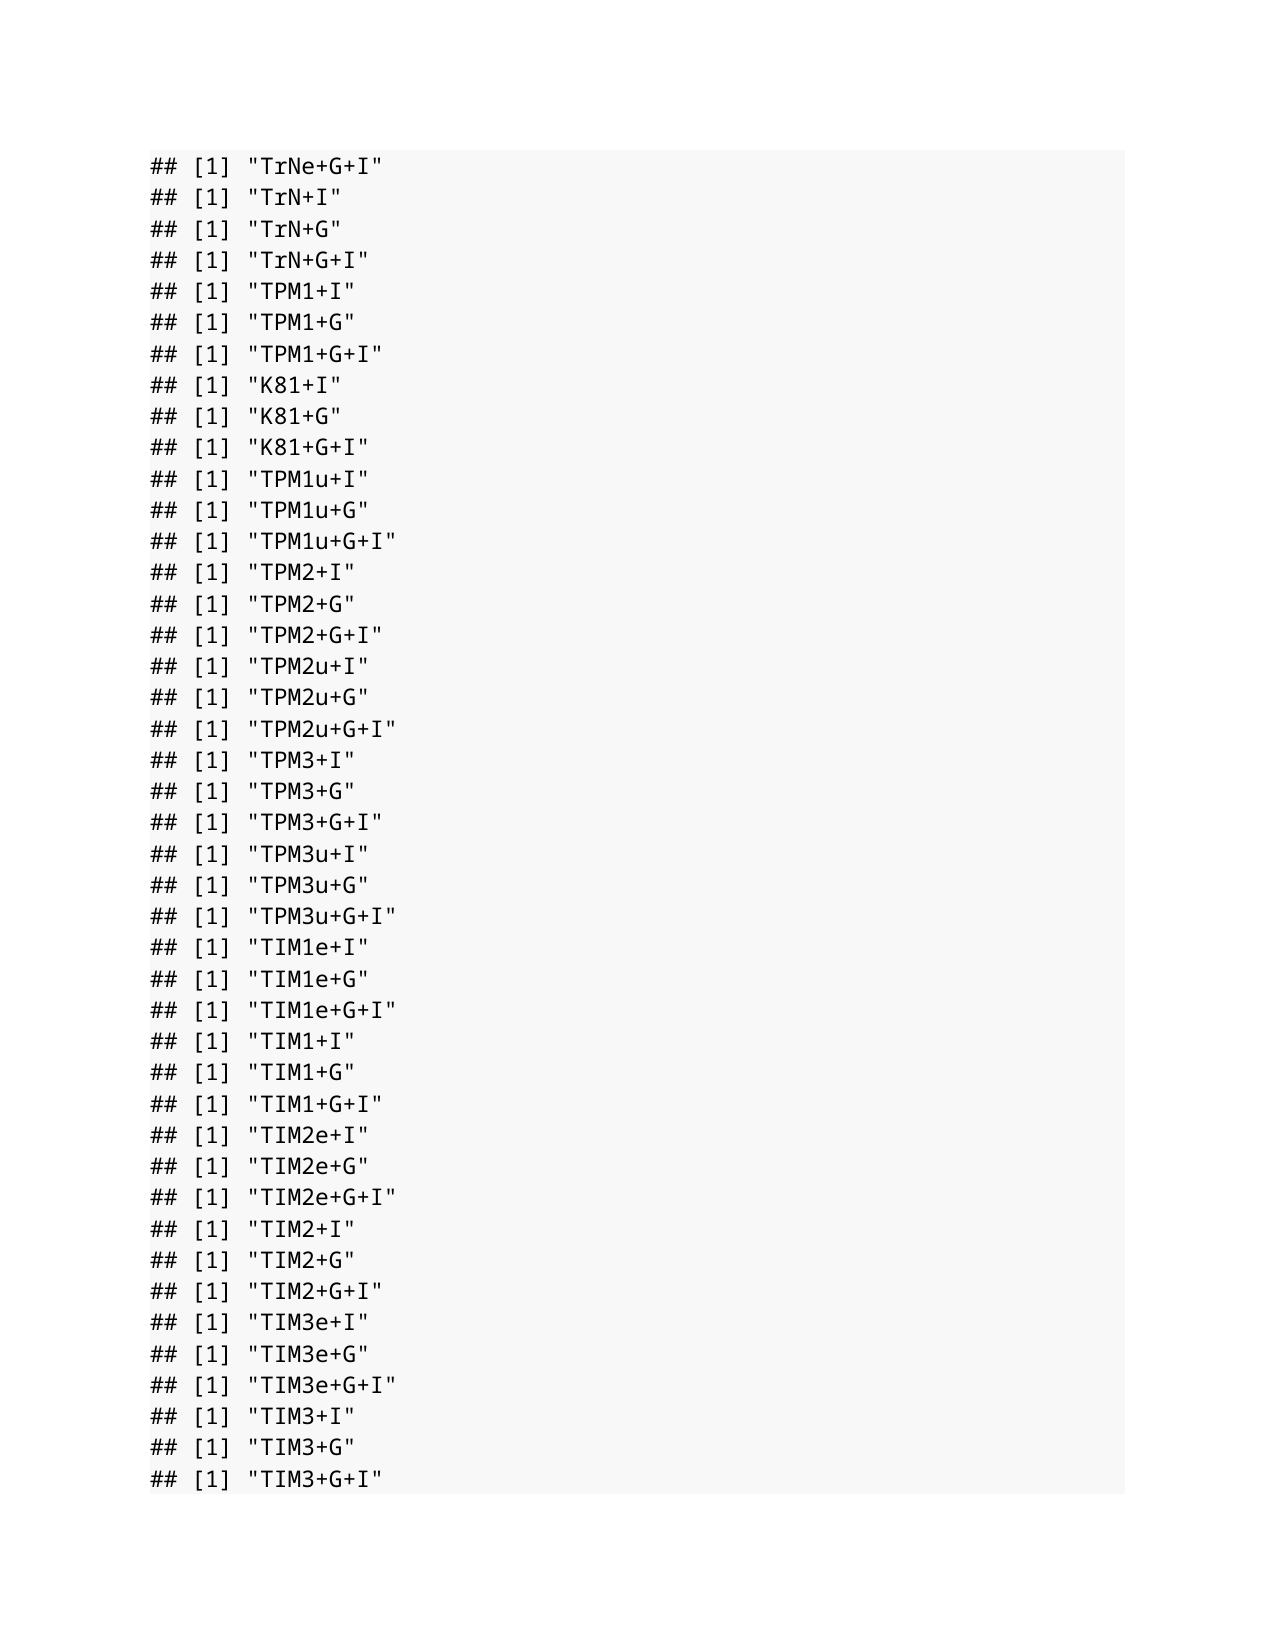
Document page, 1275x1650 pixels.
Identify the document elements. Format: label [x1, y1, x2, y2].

text [150, 150, 1125, 1494]
